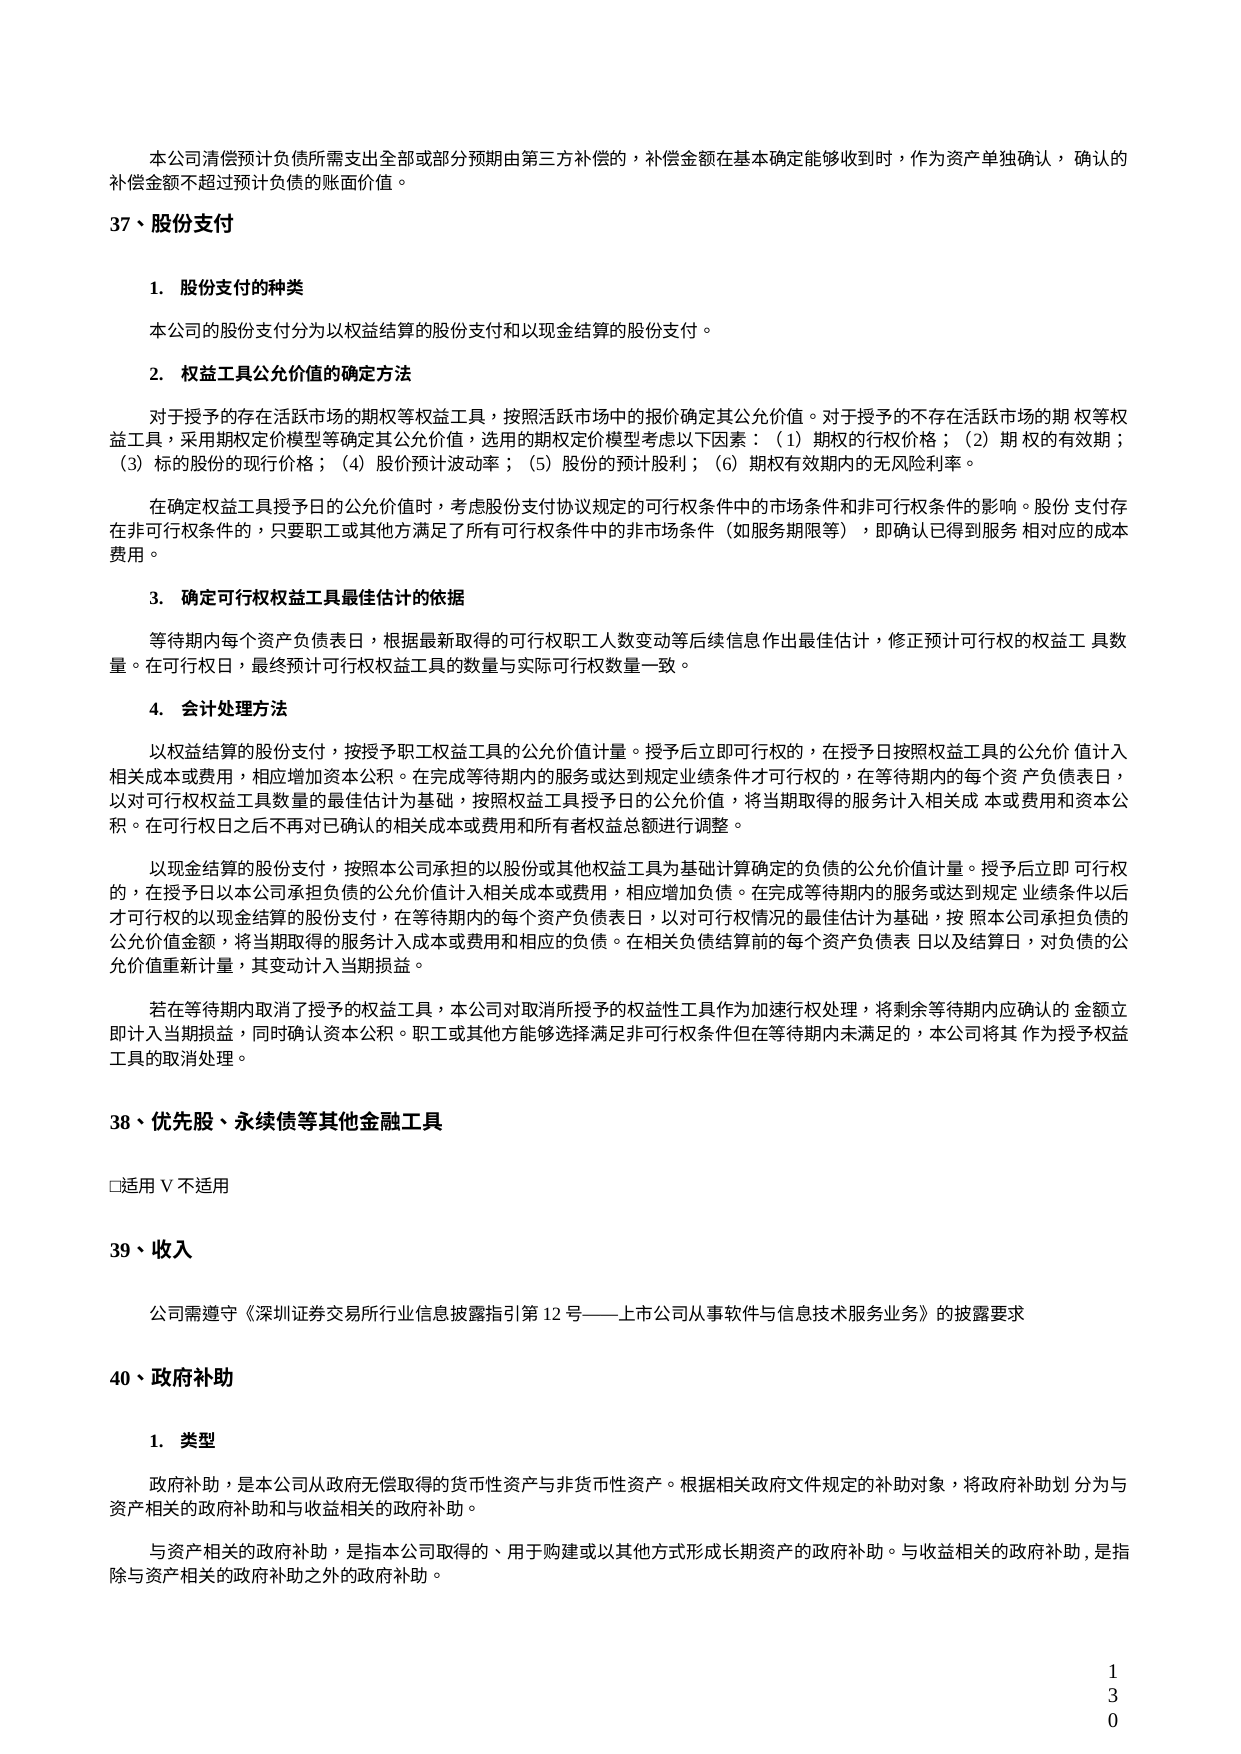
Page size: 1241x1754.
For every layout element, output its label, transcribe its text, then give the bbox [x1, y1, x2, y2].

text 39、收入 [109, 1235, 1129, 1263]
text 38、优先股、永续债等其他金融工具 [109, 1107, 1129, 1136]
text 政府补助，是本公司从政府无偿取得的货币性资产与非货币性资产。根据相关政府文件规定的补助对象，将政府补助划 分为与资产相关的政府补助和与收益相关的政府补助。 [109, 1472, 1129, 1521]
text □适用V不适用 [109, 1173, 1129, 1197]
text 若在等待期内取消了授予的权益工具，本公司对取消所授予的权益性工具作为加速行权处理，将剩余等待期内应确认的 金额立即计入当期损益，同时确认资本公积。职工或其他方能够选择满足非可行权条件但在等待期内未满足的，本公司将其 作为授予权益工具的取消处理。 [109, 996, 1129, 1070]
text 公司需遵守《深圳证券交易所行业信息披露指引第12号——上市公司从事软件与信息技术服务业务》的披露要求 [109, 1301, 1129, 1325]
text 40、政府补助 [109, 1363, 1129, 1391]
text 本公司清偿预计负债所需支出全部或部分预期由第三方补偿的，补偿金额在基本确定能够收到时，作为资产单独确认， 确认的补偿金额不超过预计负债的账面价值。 [109, 145, 1129, 194]
text 在确定权益工具授予日的公允价值时，考虑股份支付协议规定的可行权条件中的市场条件和非可行权条件的影响。股份 支付存在非可行权条件的，只要职工或其他方满足了所有可行权条件中的非市场条件（如服务期限等），即确认已得到服务 相对应的成本费用。 [109, 494, 1129, 566]
text 等待期内每个资产负债表日，根据最新取得的可行权职工人数变动等后续信息作出最佳估计，修正预计可行权的权益工 具数量。在可行权日，最终预计可行权权益工具的数量与实际可行权数量一致。 [109, 628, 1129, 677]
list 股份支付的种类 [109, 275, 1129, 299]
text 本公司的股份支付分为以权益结算的股份支付和以现金结算的股份支付。 [109, 318, 1129, 342]
text 37、股份支付 [109, 209, 1129, 237]
text 以现金结算的股份支付，按照本公司承担的以股份或其他权益工具为基础计算确定的负债的公允价值计量。授予后立即 可行权的，在授予日以本公司承担负债的公允价值计入相关成本或费用，相应增加负债。在完成等待期内的服务或达到规定 业绩条件以后才可行权的以现金结算的股份支付，在等待期内的每个资产负债表日，以对可行权情况的最佳估计为基础，按 照本公司承担负债的公允价值金额，将当期取得的服务计入成本或费用和相应的负债。在相关负债结算前的每个资产负债表 日以及结算日，对负债的公允价值重新计量，其变动计入当期损益。 [109, 856, 1129, 978]
list 类型 [109, 1428, 1129, 1453]
list 权益工具公允价值的确定方法 [109, 361, 1129, 386]
list 确定可行权权益工具最佳估计的依据 [109, 585, 1129, 609]
text 以权益结算的股份支付，按授予职工权益工具的公允价值计量。授予后立即可行权的，在授予日按照权益工具的公允价 值计入相关成本或费用，相应增加资本公积。在完成等待期内的服务或达到规定业绩条件才可行权的，在等待期内的每个资 产负债表日，以对可行权权益工具数量的最佳估计为基础，按照权益工具授予日的公允价值，将当期取得的服务计入相关成 本或费用和资本公积。在可行权日之后不再对已确认的相关成本或费用和所有者权益总额进行调整。 [109, 739, 1129, 837]
list 会计处理方法 [109, 696, 1129, 720]
text 对于授予的存在活跃市场的期权等权益工具，按照活跃市场中的报价确定其公允价值。对于授予的不存在活跃市场的期 权等权益工具，采用期权定价模型等确定其公允价值，选用的期权定价模型考虑以下因素：（1）期权的行权价格；（2）期 权的有效期；（3）标的股份的现行价格；（4）股价预计波动率；（5）股份的预计股利；（6）期权有效期内的无风险利率。 [109, 404, 1129, 475]
text 与资产相关的政府补助，是指本公司取得的、用于购建或以其他方式形成长期资产的政府补助。与收益相关的政府补助, 是指除与资产相关的政府补助之外的政府补助。 [109, 1539, 1129, 1587]
